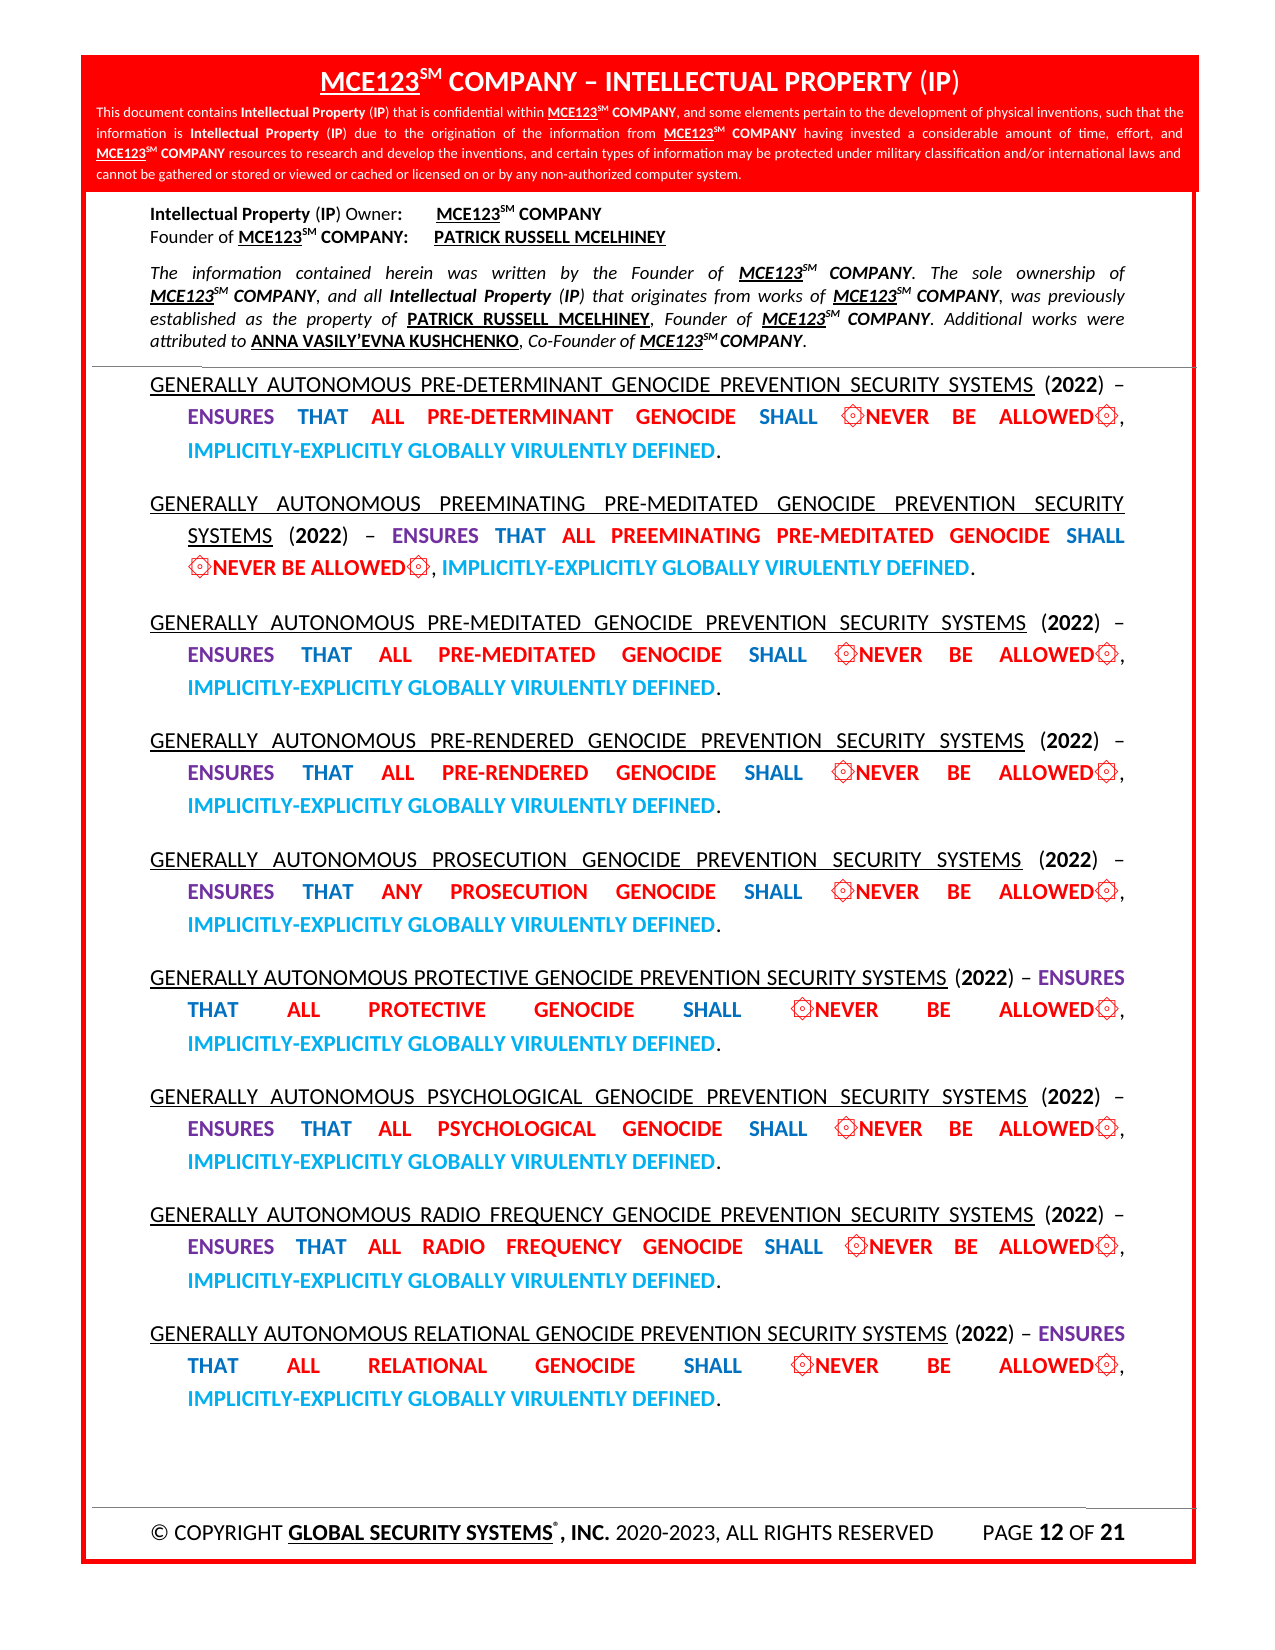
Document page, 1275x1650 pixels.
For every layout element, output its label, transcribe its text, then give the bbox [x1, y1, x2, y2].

text GENERALLY AUTONOMOUS PRE-DETERMINANT GENOCIDE PREVENTION SECURITY SYSTEMS (2022) – ENSURES THAT ALL PRE-DETERMINANT GENOCIDE SHALL ۞NEVER BE ALLOWED۞, IMPLICITLY-EXPLICITLY GLOBALLY VIRULENTLY DEFINED. [150, 370, 1125, 464]
text GENERALLY AUTONOMOUS RADIO FREQUENCY GENOCIDE PREVENTION SECURITY SYSTEMS (2022) – ENSURES THAT ALL RADIO FREQUENCY GENOCIDE SHALL ۞NEVER BE ALLOWED۞, IMPLICITLY-EXPLICITLY GLOBALLY VIRULENTLY DEFINED. [150, 1200, 1125, 1294]
text GENERALLY AUTONOMOUS PROTECTIVE GENOCIDE PREVENTION SECURITY SYSTEMS (2022) – ENSURES THAT ALL PROTECTIVE GENOCIDE SHALL ۞NEVER BE ALLOWED۞, IMPLICITLY-EXPLICITLY GLOBALLY VIRULENTLY DEFINED. [150, 963, 1125, 1057]
text GENERALLY AUTONOMOUS PROSECUTION GENOCIDE PREVENTION SECURITY SYSTEMS (2022) – ENSURES THAT ANY PROSECUTION GENOCIDE SHALL ۞NEVER BE ALLOWED۞, IMPLICITLY-EXPLICITLY GLOBALLY VIRULENTLY DEFINED. [150, 845, 1125, 938]
text GENERALLY AUTONOMOUS PREEMINATING PRE-MEDITATED GENOCIDE PREVENTION SECURITY SYSTEMS (2022) – ENSURES THAT ALL PREEMINATING PRE-MEDITATED GENOCIDE SHALL ۞NEVER BE ALLOWED۞, IMPLICITLY-EXPLICITLY GLOBALLY VIRULENTLY DEFINED. [150, 489, 1125, 513]
text GENERALLY AUTONOMOUS PREEMINATING PRE-MEDITATED GENOCIDE PREVENTION SECURITY SYSTEMS (2022) – ENSURES THAT ALL PREEMINATING PRE-MEDITATED GENOCIDE SHALL ۞NEVER BE ALLOWED۞, IMPLICITLY-EXPLICITLY GLOBALLY VIRULENTLY DEFINED. [150, 514, 1125, 582]
text GENERALLY AUTONOMOUS PRE-RENDERED GENOCIDE PREVENTION SECURITY SYSTEMS (2022) – ENSURES THAT ALL PRE-RENDERED GENOCIDE SHALL ۞NEVER BE ALLOWED۞, IMPLICITLY-EXPLICITLY GLOBALLY VIRULENTLY DEFINED. [150, 726, 1125, 820]
text GENERALLY AUTONOMOUS RELATIONAL GENOCIDE PREVENTION SECURITY SYSTEMS (2022) – ENSURES THAT ALL RELATIONAL GENOCIDE SHALL ۞NEVER BE ALLOWED۞, IMPLICITLY-EXPLICITLY GLOBALLY VIRULENTLY DEFINED. [150, 1319, 1125, 1412]
text GENERALLY AUTONOMOUS PSYCHOLOGICAL GENOCIDE PREVENTION SECURITY SYSTEMS (2022) – ENSURES THAT ALL PSYCHOLOGICAL GENOCIDE SHALL ۞NEVER BE ALLOWED۞, IMPLICITLY-EXPLICITLY GLOBALLY VIRULENTLY DEFINED. [150, 1082, 1125, 1175]
text GENERALLY AUTONOMOUS PRE-MEDITATED GENOCIDE PREVENTION SECURITY SYSTEMS (2022) – ENSURES THAT ALL PRE-MEDITATED GENOCIDE SHALL ۞NEVER BE ALLOWED۞, IMPLICITLY-EXPLICITLY GLOBALLY VIRULENTLY DEFINED. [150, 608, 1125, 701]
